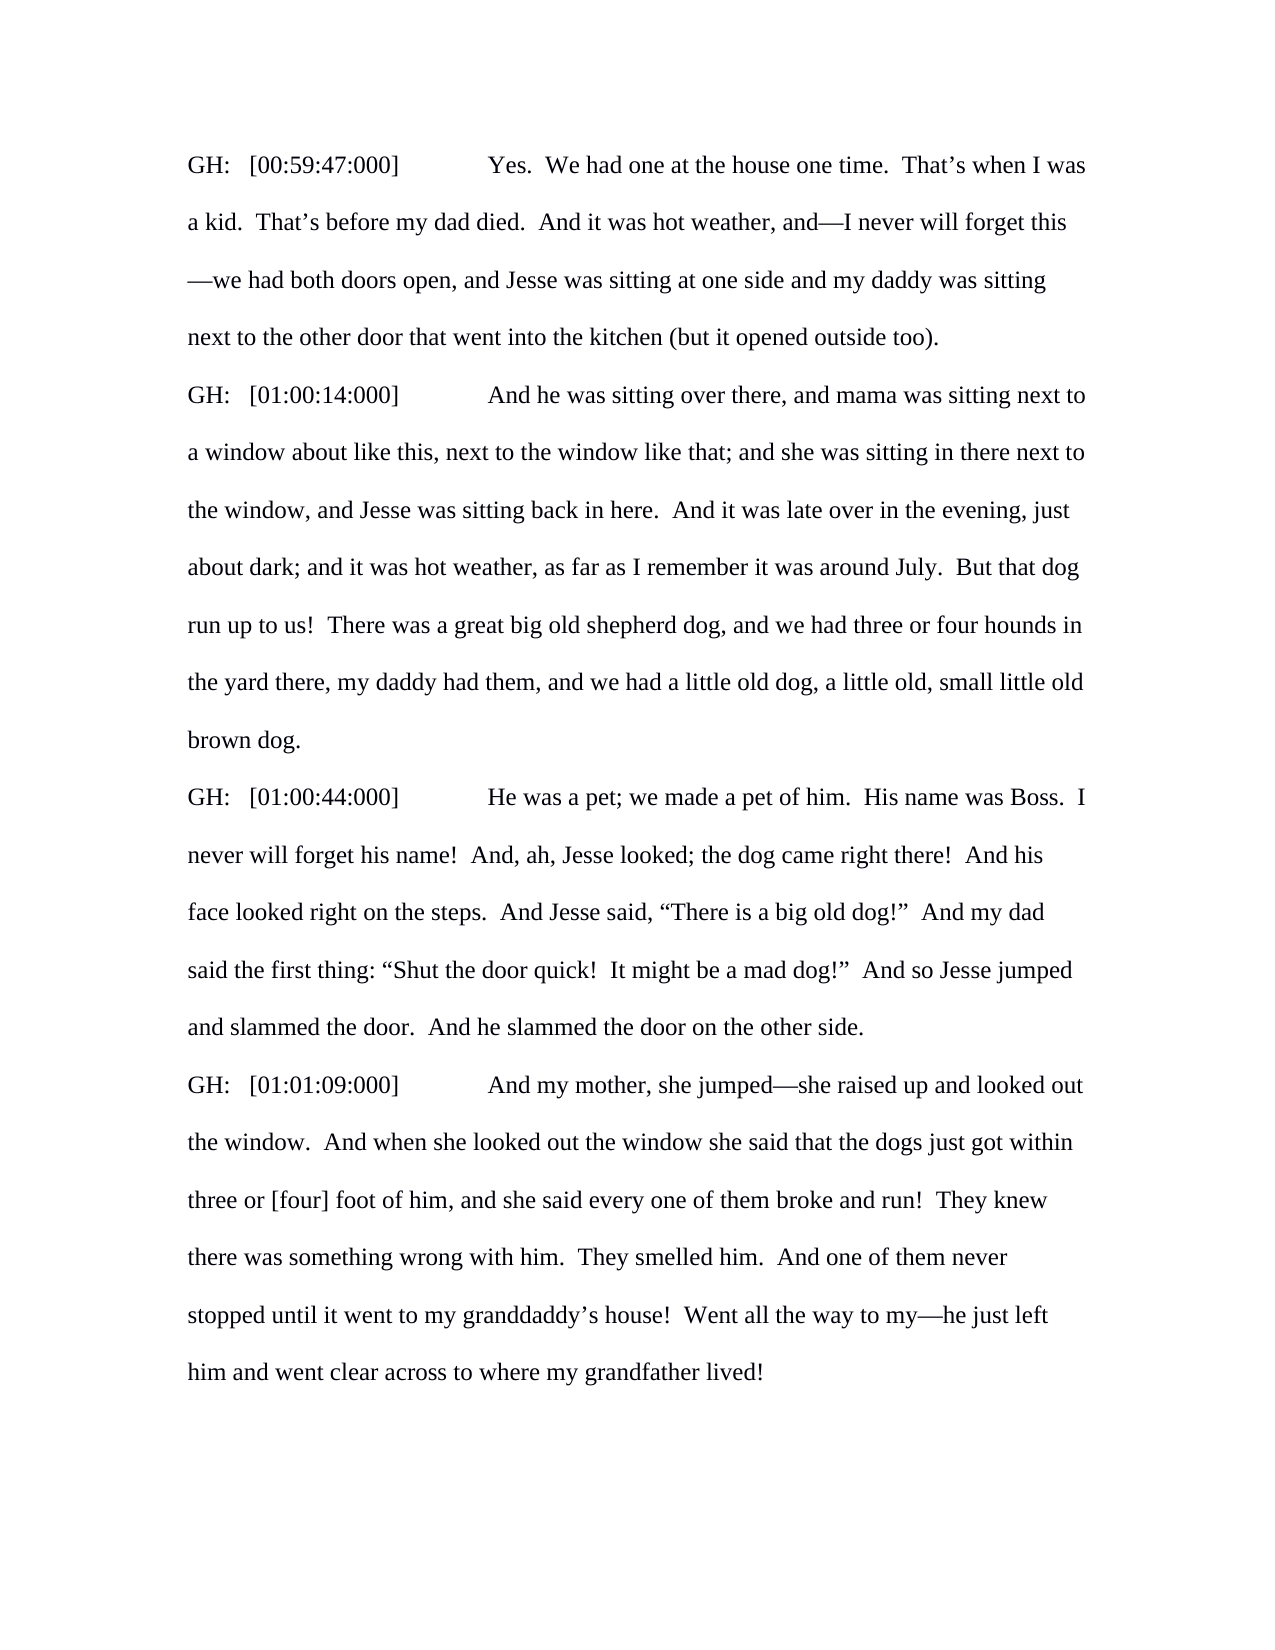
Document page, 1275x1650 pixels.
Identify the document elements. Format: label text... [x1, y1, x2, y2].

text GH: [01:00:44:000] He was a pet; we made a pet of him. His name was Boss. I never will forget his name! And, ah, Jesse looked; the dog came right there! And his face looked right on the steps. And Jesse said, “There is a big old dog!” And my dad said the first thing: “Shut the door quick! It might be a mad dog!” And so Jesse jumped and slammed the door. And he slammed the door on the other side. [187, 782, 1087, 1041]
text GH: [00:59:47:000] Yes. We had one at the house one time. That’s when I was a kid. That’s before my dad died. And it was hot weather, and—I never will forget this—we had both doors open, and Jesse was sitting at one side and my daddy was sitting next to the other door that went into the kitchen (but it opened outside too). [187, 150, 1087, 351]
text GH: [01:01:09:000] And my mother, she jumped—she raised up and looked out the window. And when she looked out the window she said that the dogs just got within three or [four] foot of him, and she said every one of them broke and run! They knew there was something wrong with him. They smelled him. And one of them never stopped until it went to my granddaddy’s house! Went all the way to my—he just left him and went clear across to where my grandfather lived! [187, 1070, 1087, 1386]
text GH: [01:00:14:000] And he was sitting over there, and mama was sitting next to a window about like this, next to the window like that; and she was sitting in there next to the window, and Jesse was sitting back in here. And it was late over in the evening, just about dark; and it was hot weather, as far as I remember it was around July. But that dog run up to us! There was a great big old shepherd dog, and we had three or four hounds in the yard there, my daddy had them, and we had a little old dog, a little old, small little old brown dog. [187, 380, 1087, 754]
